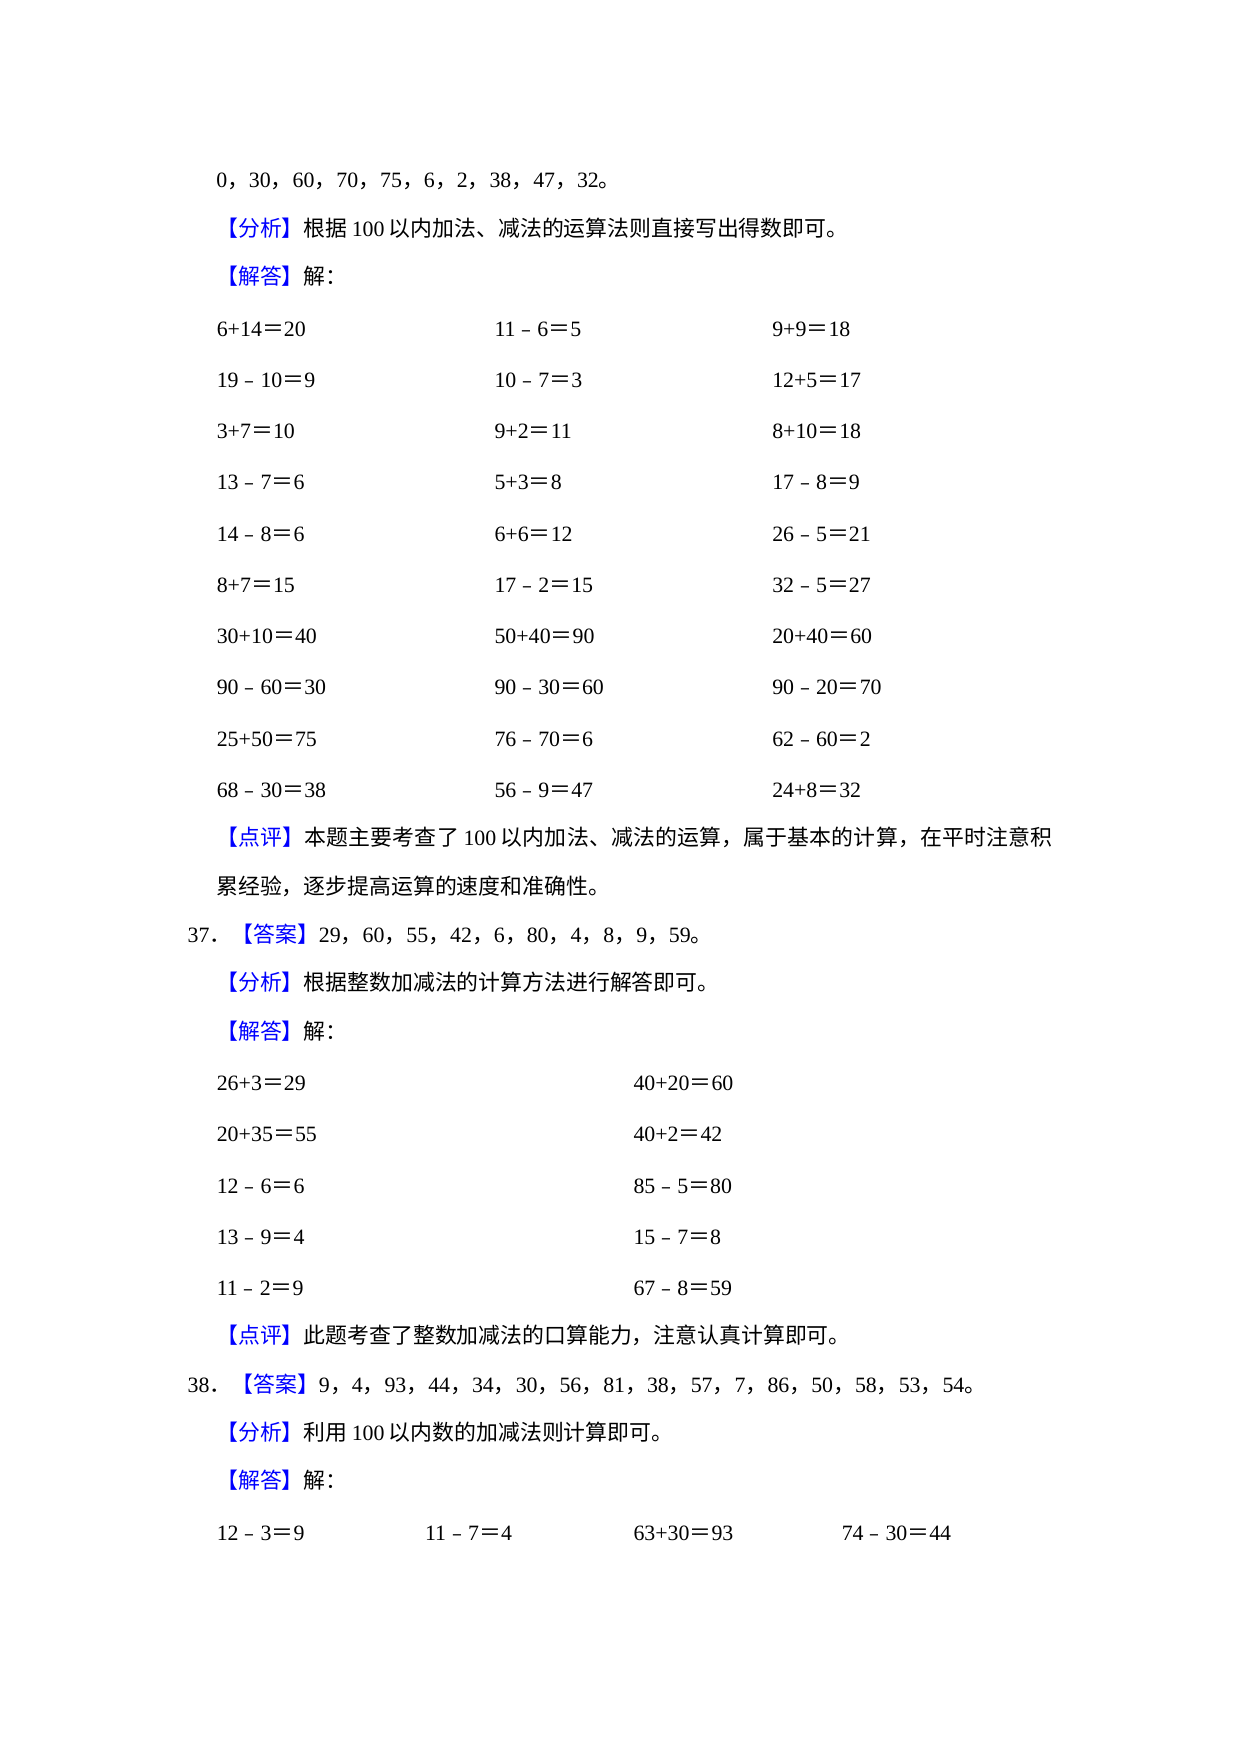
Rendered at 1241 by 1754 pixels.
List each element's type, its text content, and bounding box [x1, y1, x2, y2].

table_cell 14﹣8＝6 [214, 512, 491, 563]
table_cell 8+10＝18 [769, 410, 1047, 461]
table_cell 56﹣9＝47 [491, 768, 769, 819]
table_cell 20+40＝60 [769, 615, 1047, 666]
table_cell 5+3＝8 [491, 461, 769, 512]
table_header 63+30＝93 [630, 1511, 838, 1562]
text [187, 162, 1053, 194]
table_header 40+20＝60 [630, 1062, 1047, 1113]
table_cell 20+35＝55 [214, 1113, 630, 1164]
text 【解答】解： [216, 1463, 1053, 1495]
text 【点评】本题主要考查了100以内加法、减法的运算，属于基本的计算，在平时注意积累经验，逐步提高运算的速度和准确性。 [216, 819, 1053, 901]
text 【分析】根据100以内加法、减法的运算法则直接写出得数即可。 [216, 210, 1053, 243]
table_cell 8+7＝15 [214, 563, 491, 614]
table_header 26+3＝29 [214, 1062, 630, 1113]
table_header 11﹣6＝5 [491, 307, 769, 358]
table_cell 25+50＝75 [214, 717, 491, 768]
table_header 74﹣30＝44 [839, 1511, 1047, 1562]
table_cell 62﹣60＝2 [769, 717, 1047, 768]
text 37．【答案】29，60，55，42，6，80，4，8，9，59。 [187, 917, 1053, 949]
table_header 12﹣3＝9 [214, 1511, 422, 1562]
table_cell 13﹣7＝6 [214, 461, 491, 512]
table_cell 90﹣30＝60 [491, 666, 769, 717]
table_cell 6+6＝12 [491, 512, 769, 563]
table_cell 40+2＝42 [630, 1113, 1047, 1164]
table_cell 15﹣7＝8 [630, 1215, 1047, 1267]
text 【解答】解： [216, 1013, 1053, 1046]
table_cell 90﹣60＝30 [214, 666, 491, 717]
table_cell 24+8＝32 [769, 768, 1047, 819]
table_cell 17﹣8＝9 [769, 461, 1047, 512]
text 【解答】解： [216, 259, 1053, 291]
table_cell 26﹣5＝21 [769, 512, 1047, 563]
table_header 11﹣7＝4 [422, 1511, 630, 1562]
table_cell 19﹣10＝9 [214, 358, 491, 409]
table_cell 3+7＝10 [214, 410, 491, 461]
table_cell 90﹣20＝70 [769, 666, 1047, 717]
table_cell 10﹣7＝3 [491, 358, 769, 409]
table_cell 30+10＝40 [214, 615, 491, 666]
table_cell 85﹣5＝80 [630, 1164, 1047, 1215]
table_header 6+14＝20 [214, 307, 491, 358]
table_cell 17﹣2＝15 [491, 563, 769, 614]
table_cell 76﹣70＝6 [491, 717, 769, 768]
table_cell 32﹣5＝27 [769, 563, 1047, 614]
text 【分析】利用100以内数的加减法则计算即可。 [216, 1414, 1053, 1447]
table_cell 50+40＝90 [491, 615, 769, 666]
table_header 9+9＝18 [769, 307, 1047, 358]
table_cell 12﹣6＝6 [214, 1164, 630, 1215]
text 【点评】此题考查了整数加减法的口算能力，注意认真计算即可。 [216, 1318, 1053, 1350]
table_cell 11﹣2＝9 [214, 1267, 630, 1318]
table_cell 67﹣8＝59 [630, 1267, 1047, 1318]
table_cell 13﹣9＝4 [214, 1215, 630, 1267]
table_cell 68﹣30＝38 [214, 768, 491, 819]
text 38．【答案】9，4，93，44，34，30，56，81，38，57，7，86，50，58，53，54。 [187, 1366, 1053, 1399]
table_cell 9+2＝11 [491, 410, 769, 461]
table_cell 12+5＝17 [769, 358, 1047, 409]
text 【分析】根据整数加减法的计算方法进行解答即可。 [216, 965, 1053, 997]
